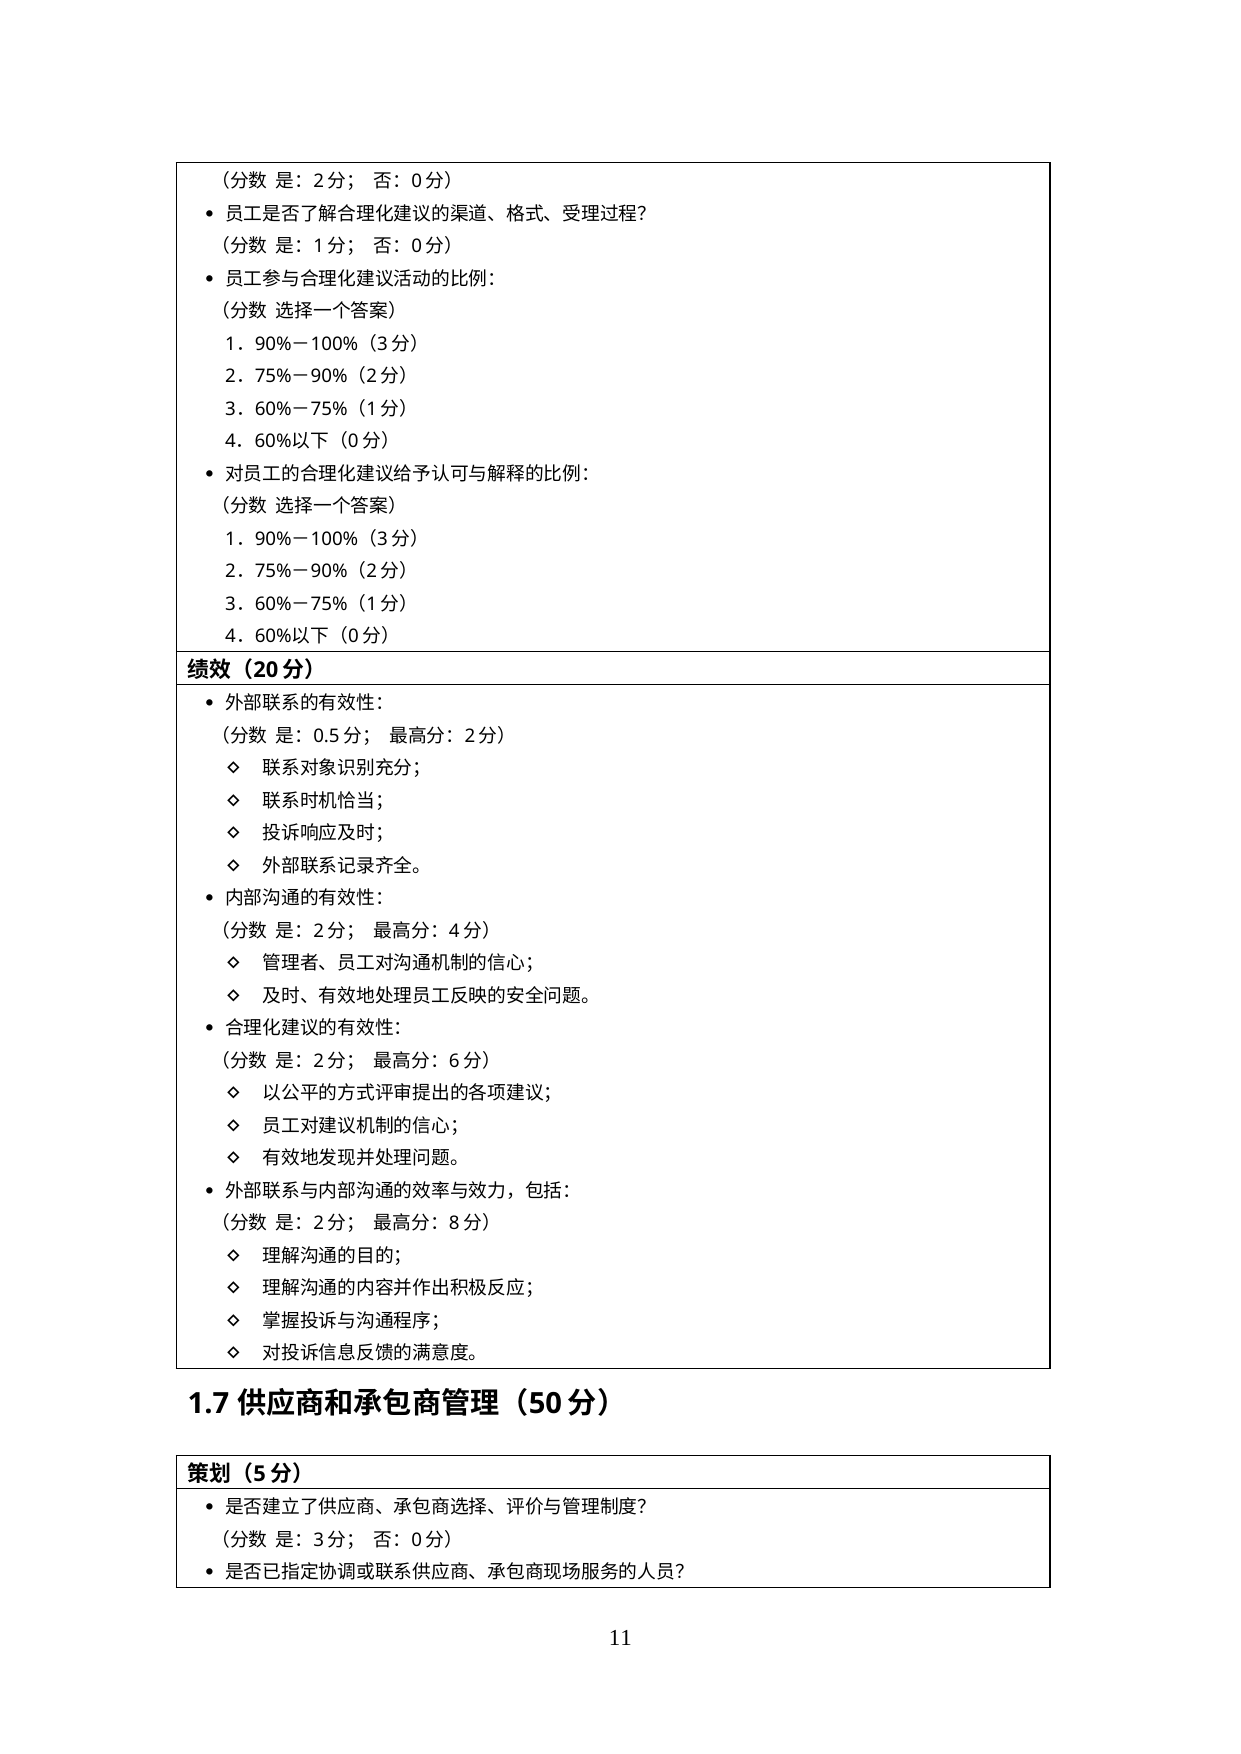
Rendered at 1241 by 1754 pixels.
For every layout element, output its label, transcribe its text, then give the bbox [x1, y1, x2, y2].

table_cell 外部联系的有效性： （分数 是：0.5分； 最高分：2分） 联系对象识别充分； 联系时机恰当； 投诉响应及时； 外部联系记录齐全。 内部沟通的有效性： （分数 是：2分； 最高分：4分） 管理者、员工对沟通机制的信心； 及时、有效地处理员工反映的安全问题。 合理化建议的有效性： （分数 是：2分； 最高分：6分） 以公平的方式评审提出的各项建议； 员工对建议机制的信心； 有效地发现并处理问题。 外部联系与内部沟通的效率与效力，包括： （分数 是：2分； 最高分：8分） 理解沟通的目的； 理解沟通的内容并作出积极反应； 掌握投诉与沟通程序； 对投诉信息反馈的满意度。 [177, 685, 1049, 1368]
table_cell 绩效（20分） [177, 652, 1049, 684]
table_header 策划（5分） [177, 1456, 1049, 1488]
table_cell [177, 163, 1049, 651]
subtitle 1.7 供应商和承包商管理（50分） [187, 1369, 1053, 1434]
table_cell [177, 1489, 1049, 1587]
